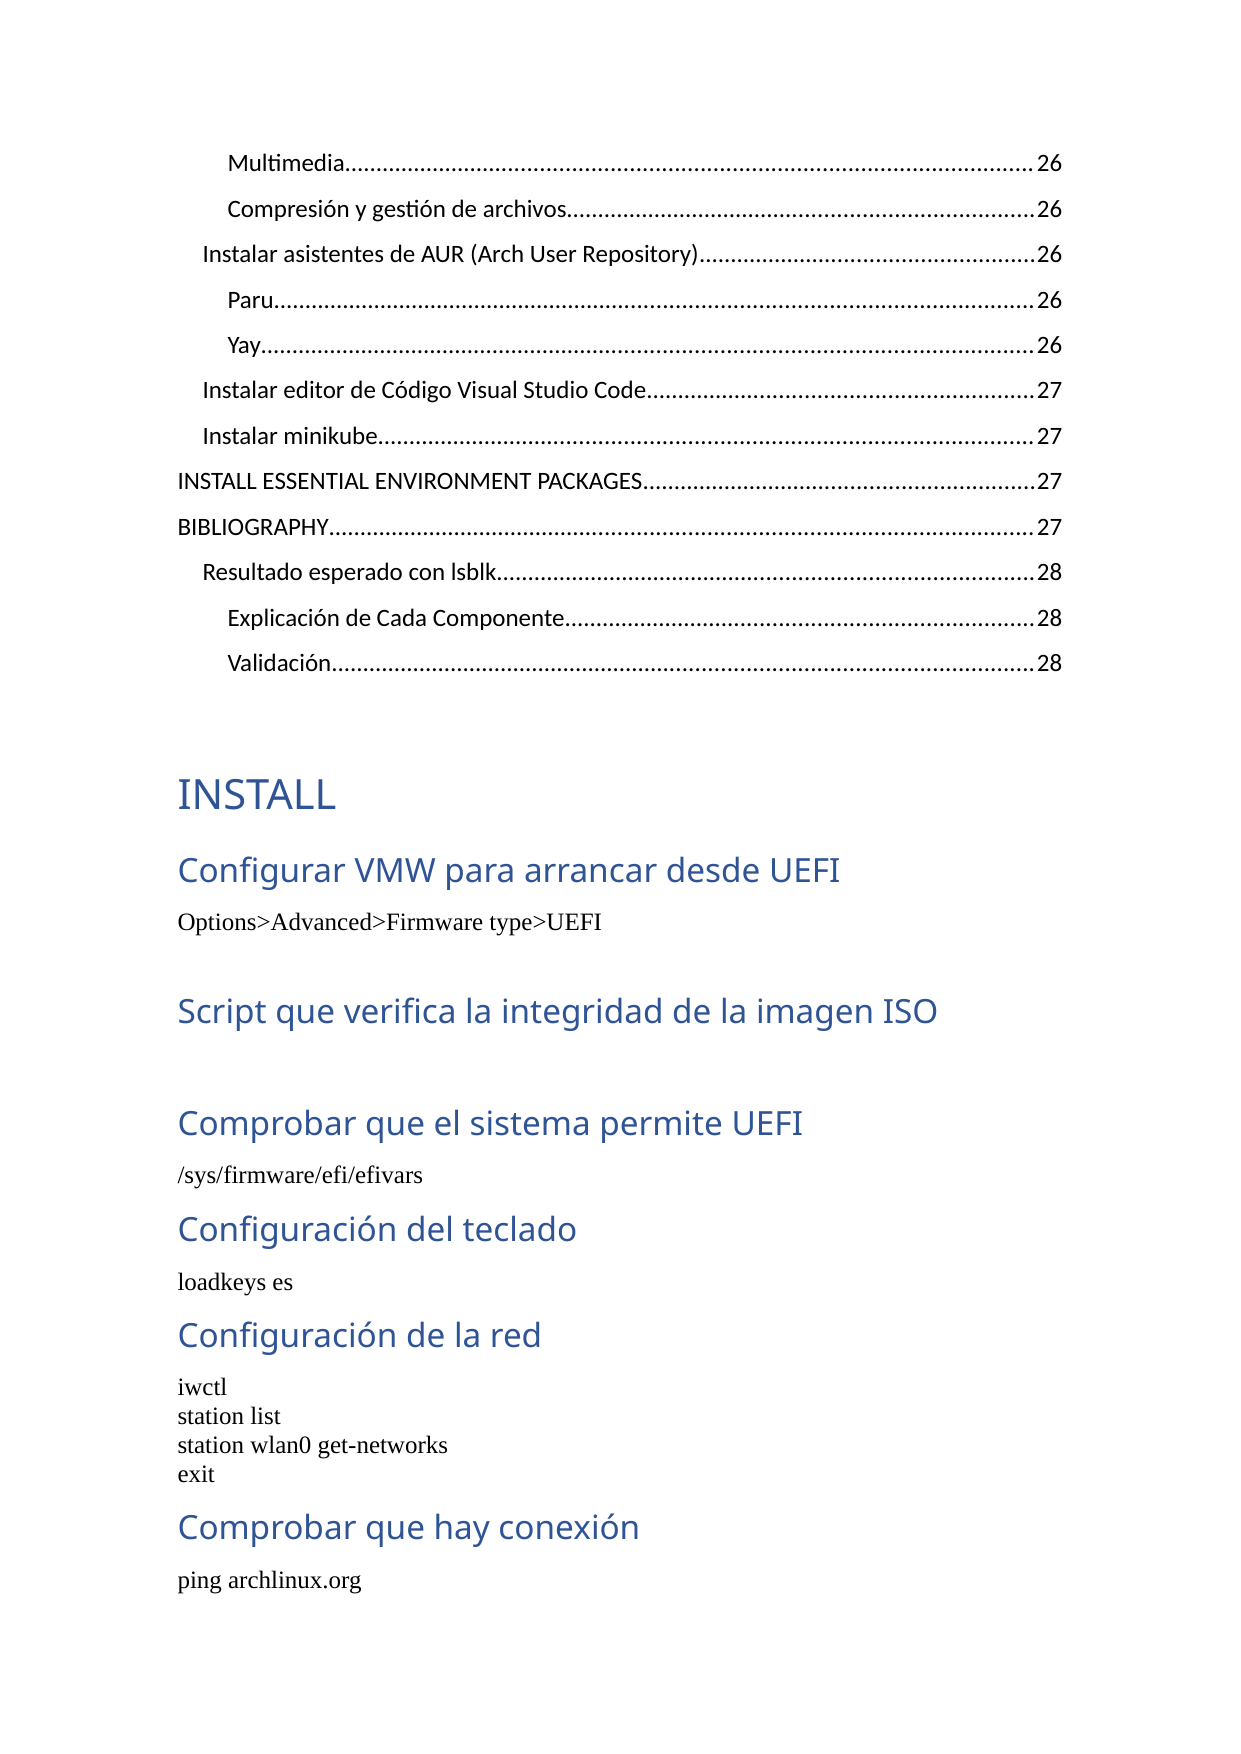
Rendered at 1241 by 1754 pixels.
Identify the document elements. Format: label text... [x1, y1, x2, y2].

subtitle Comprobar que el sistema permite UEFI [177, 1100, 1063, 1146]
subtitle INSTALL [177, 765, 1063, 822]
text exit [177, 1459, 1063, 1487]
text /sys/firmware/efi/efivars [177, 1161, 1063, 1189]
subtitle Configuración del teclado [177, 1206, 1063, 1251]
text station wlan0 get-networks [177, 1430, 1063, 1459]
text iwctl [177, 1372, 1063, 1401]
text Options>Advanced>Firmware type>UEFI [177, 907, 1063, 936]
subtitle Configurar VMW para arrancar desde UEFI [177, 847, 1063, 892]
subtitle Configuración de la red [177, 1312, 1063, 1357]
subtitle Script que verifica la integridad de la imagen ISO [177, 988, 1063, 1033]
text ping archlinux.org [177, 1565, 1063, 1593]
text loadkeys es [177, 1267, 1063, 1295]
subtitle Comprobar que hay conexión [177, 1504, 1063, 1549]
text station list [177, 1401, 1063, 1430]
